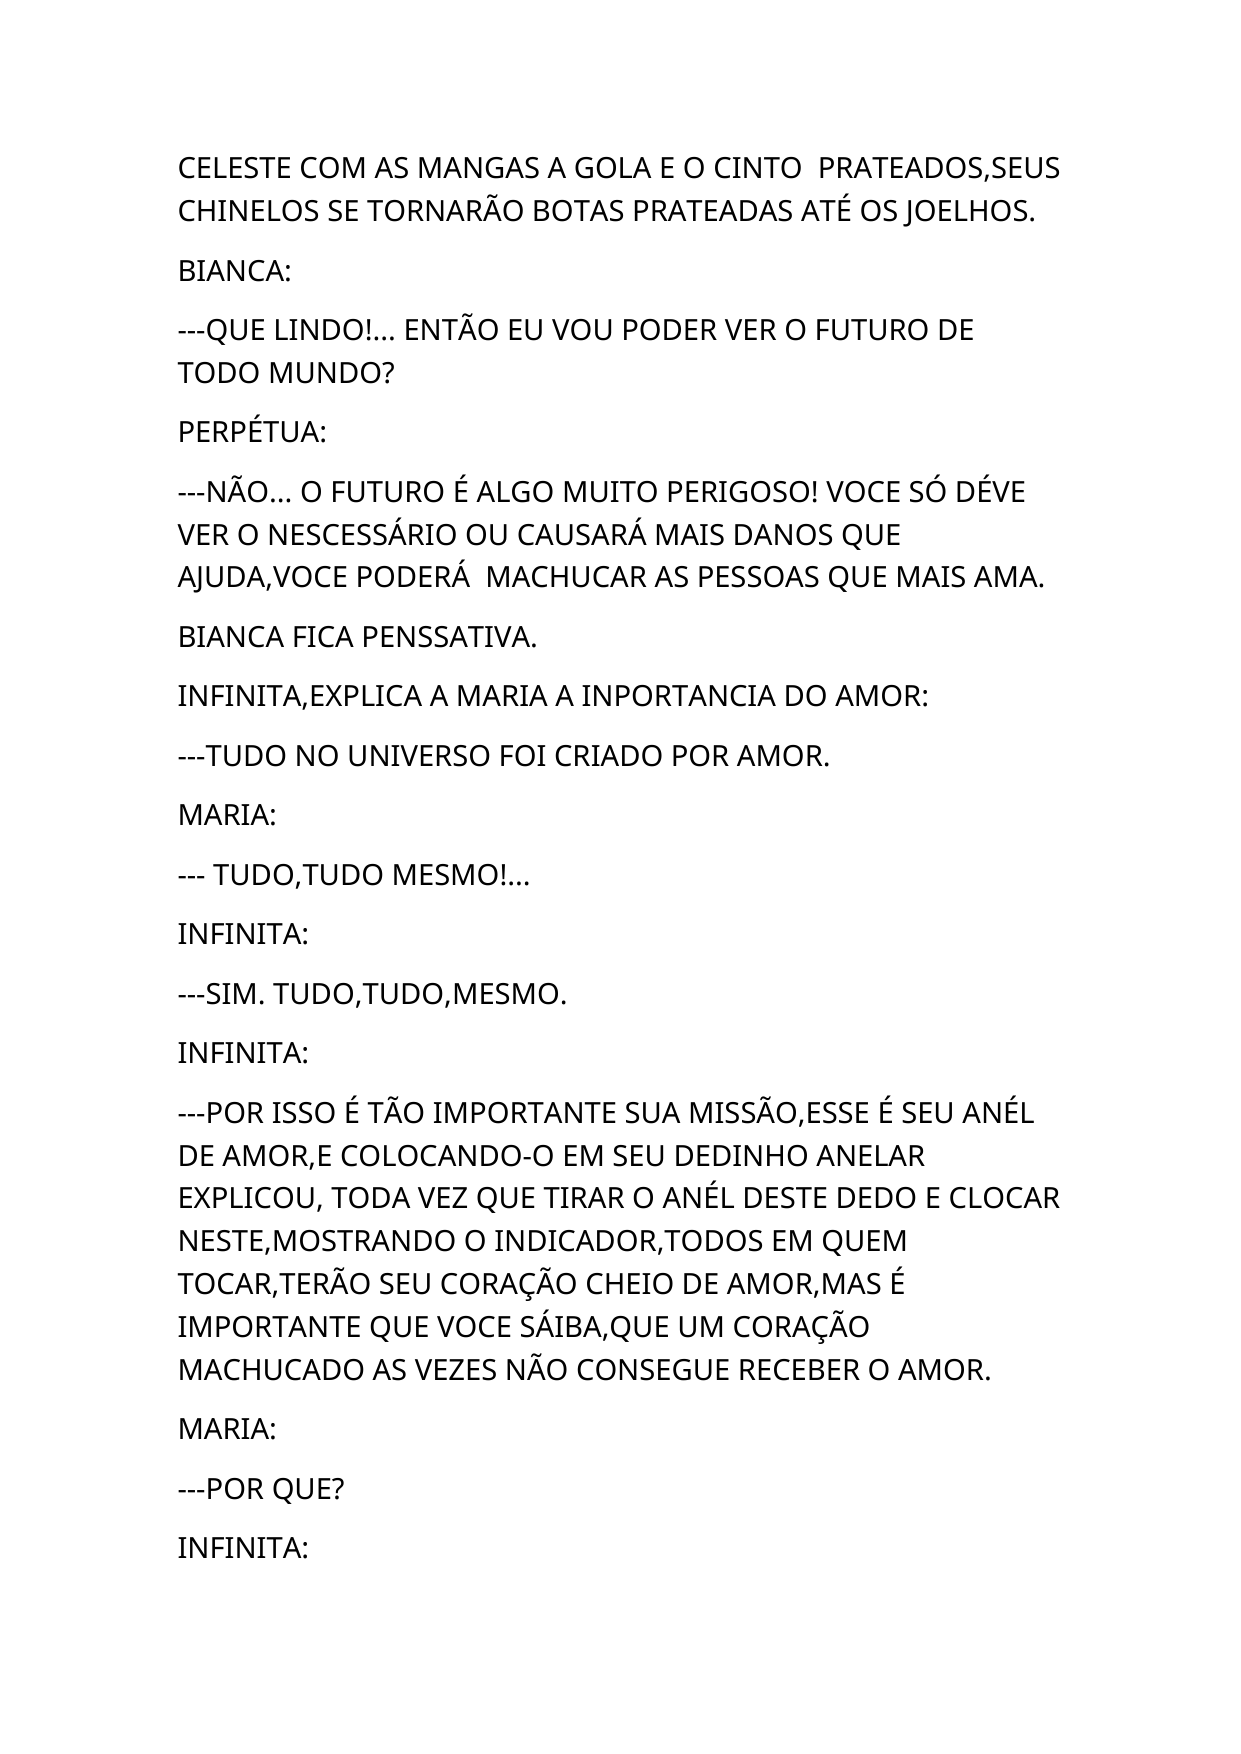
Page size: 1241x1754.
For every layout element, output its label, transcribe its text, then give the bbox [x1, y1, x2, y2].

text INFINITA,EXPLICA A MARIA A INPORTANCIA DO AMOR: [177, 676, 1063, 715]
text ---POR ISSO É TÃO IMPORTANTE SUA MISSÃO,ESSE É SEU ANÉL DE AMOR,E COLOCANDO-O EM SEU DEDINHO ANELAR EXPLICOU, TODA VEZ QUE TIRAR O ANÉL DESTE DEDO E CLOCAR NESTE,MOSTRANDO O INDICADOR,TODOS EM QUEM TOCAR,TERÃO SEU CORAÇÃO CHEIO DE AMOR,MAS É IMPORTANTE QUE VOCE SÁIBA,QUE UM CORAÇÃO MACHUCADO AS VEZES NÃO CONSEGUE RECEBER O AMOR. [177, 1092, 1063, 1389]
text INFINITA: [177, 1527, 1063, 1567]
text PERPÉTUA: [177, 412, 1063, 451]
text --- TUDO,TUDO MESMO!... [177, 854, 1063, 894]
text MARIA: [177, 1408, 1063, 1448]
text INFINITA: [177, 914, 1063, 953]
text INFINITA: [177, 1033, 1063, 1072]
text ---TUDO NO UNIVERSO FOI CRIADO POR AMOR. [177, 735, 1063, 775]
text ---POR QUE? [177, 1468, 1063, 1508]
text ---SIM. TUDO,TUDO,MESMO. [177, 973, 1063, 1013]
text BIANCA FICA PENSSATIVA. [177, 616, 1063, 656]
text BIANCA: [177, 250, 1063, 289]
text ---NÃO... O FUTURO É ALGO MUITO PERIGOSO! VOCE SÓ DÉVE VER O NESCESSÁRIO OU CAUSARÁ MAIS DANOS QUE AJUDA,VOCE PODERÁ MACHUCAR AS PESSOAS QUE MAIS AMA. [177, 471, 1063, 596]
text ---QUE LINDO!... ENTÃO EU VOU PODER VER O FUTURO DE TODO MUNDO? [177, 309, 1063, 392]
text MARIA: [177, 795, 1063, 834]
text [177, 148, 1063, 230]
